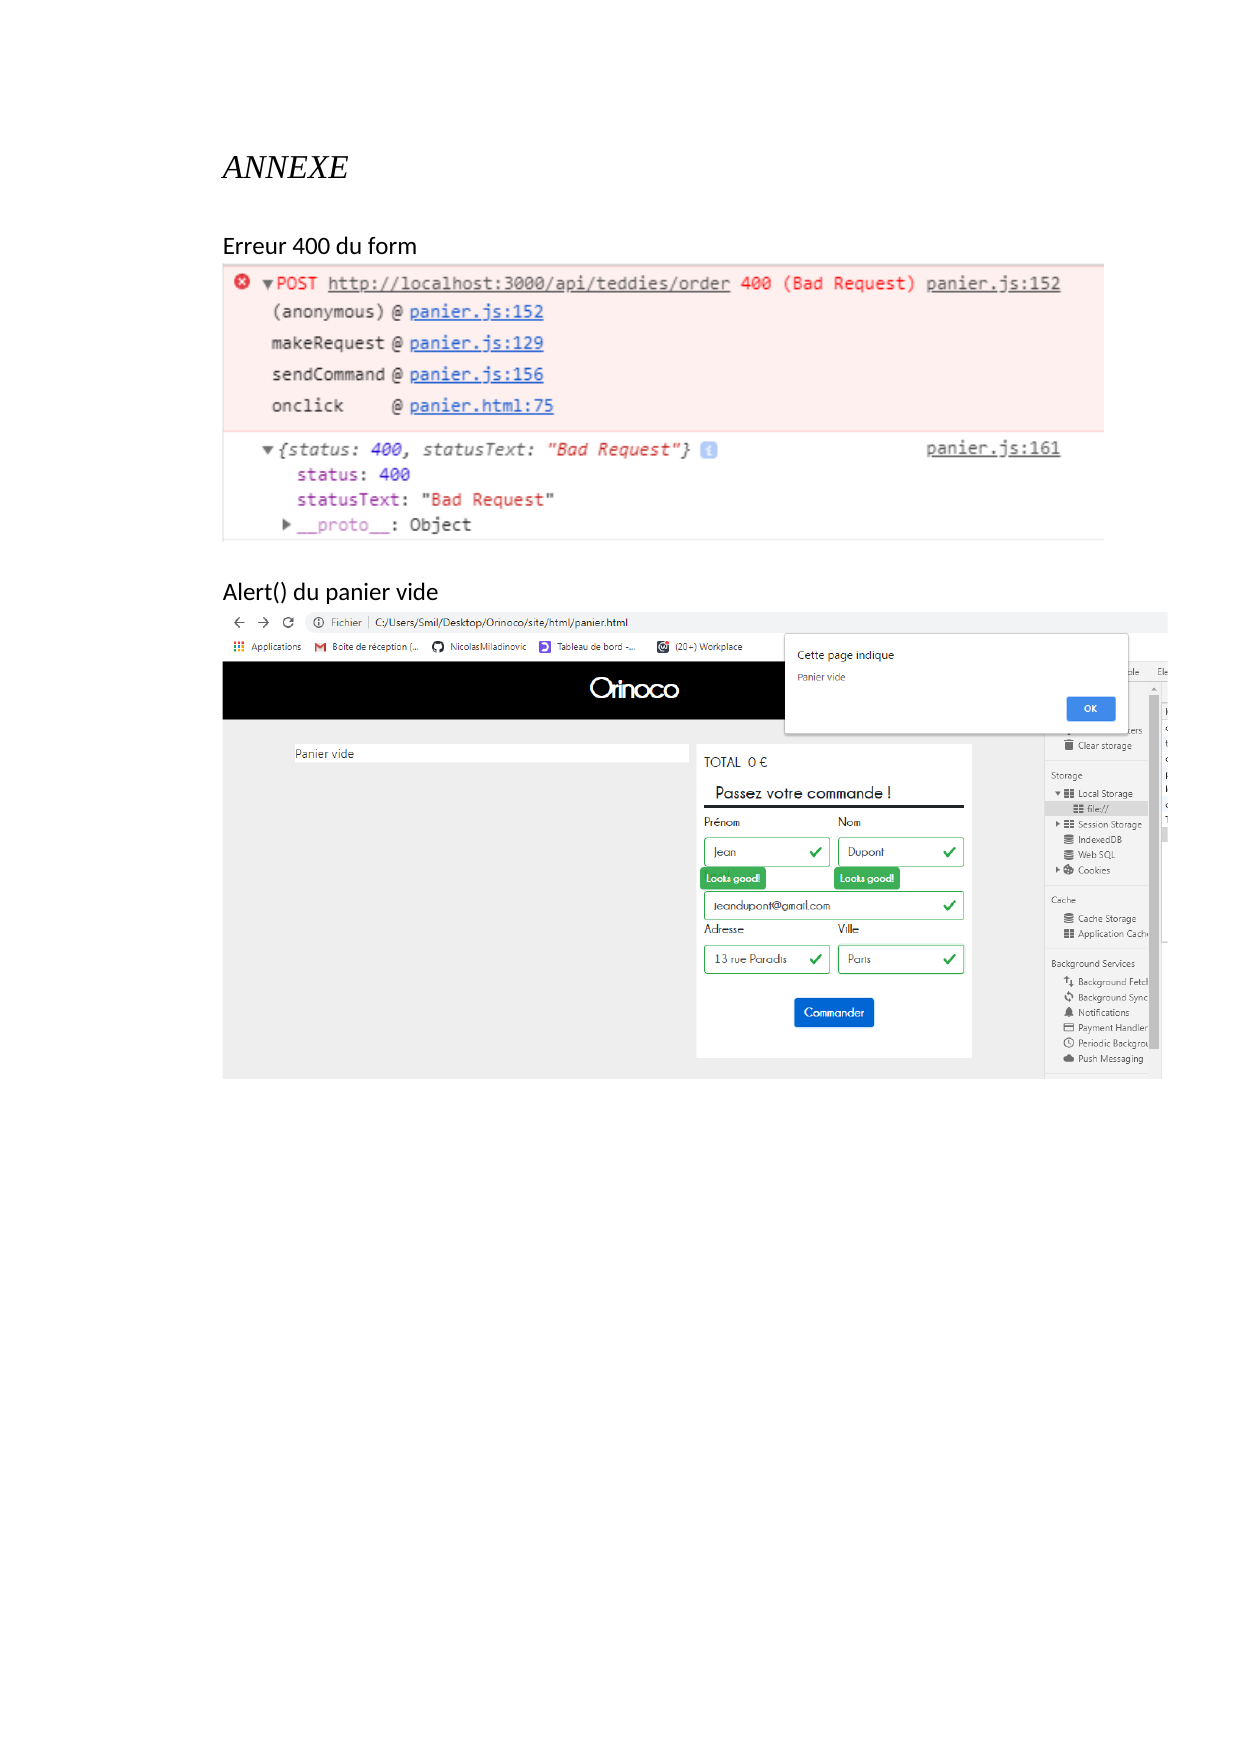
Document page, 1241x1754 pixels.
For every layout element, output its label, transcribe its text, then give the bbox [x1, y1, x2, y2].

picture [222, 263, 1104, 542]
list Alert() du panier vide [223, 576, 1093, 607]
picture [222, 609, 1168, 1079]
list Erreur 400 du form [223, 230, 1093, 261]
list ANNEXE [223, 148, 1093, 186]
